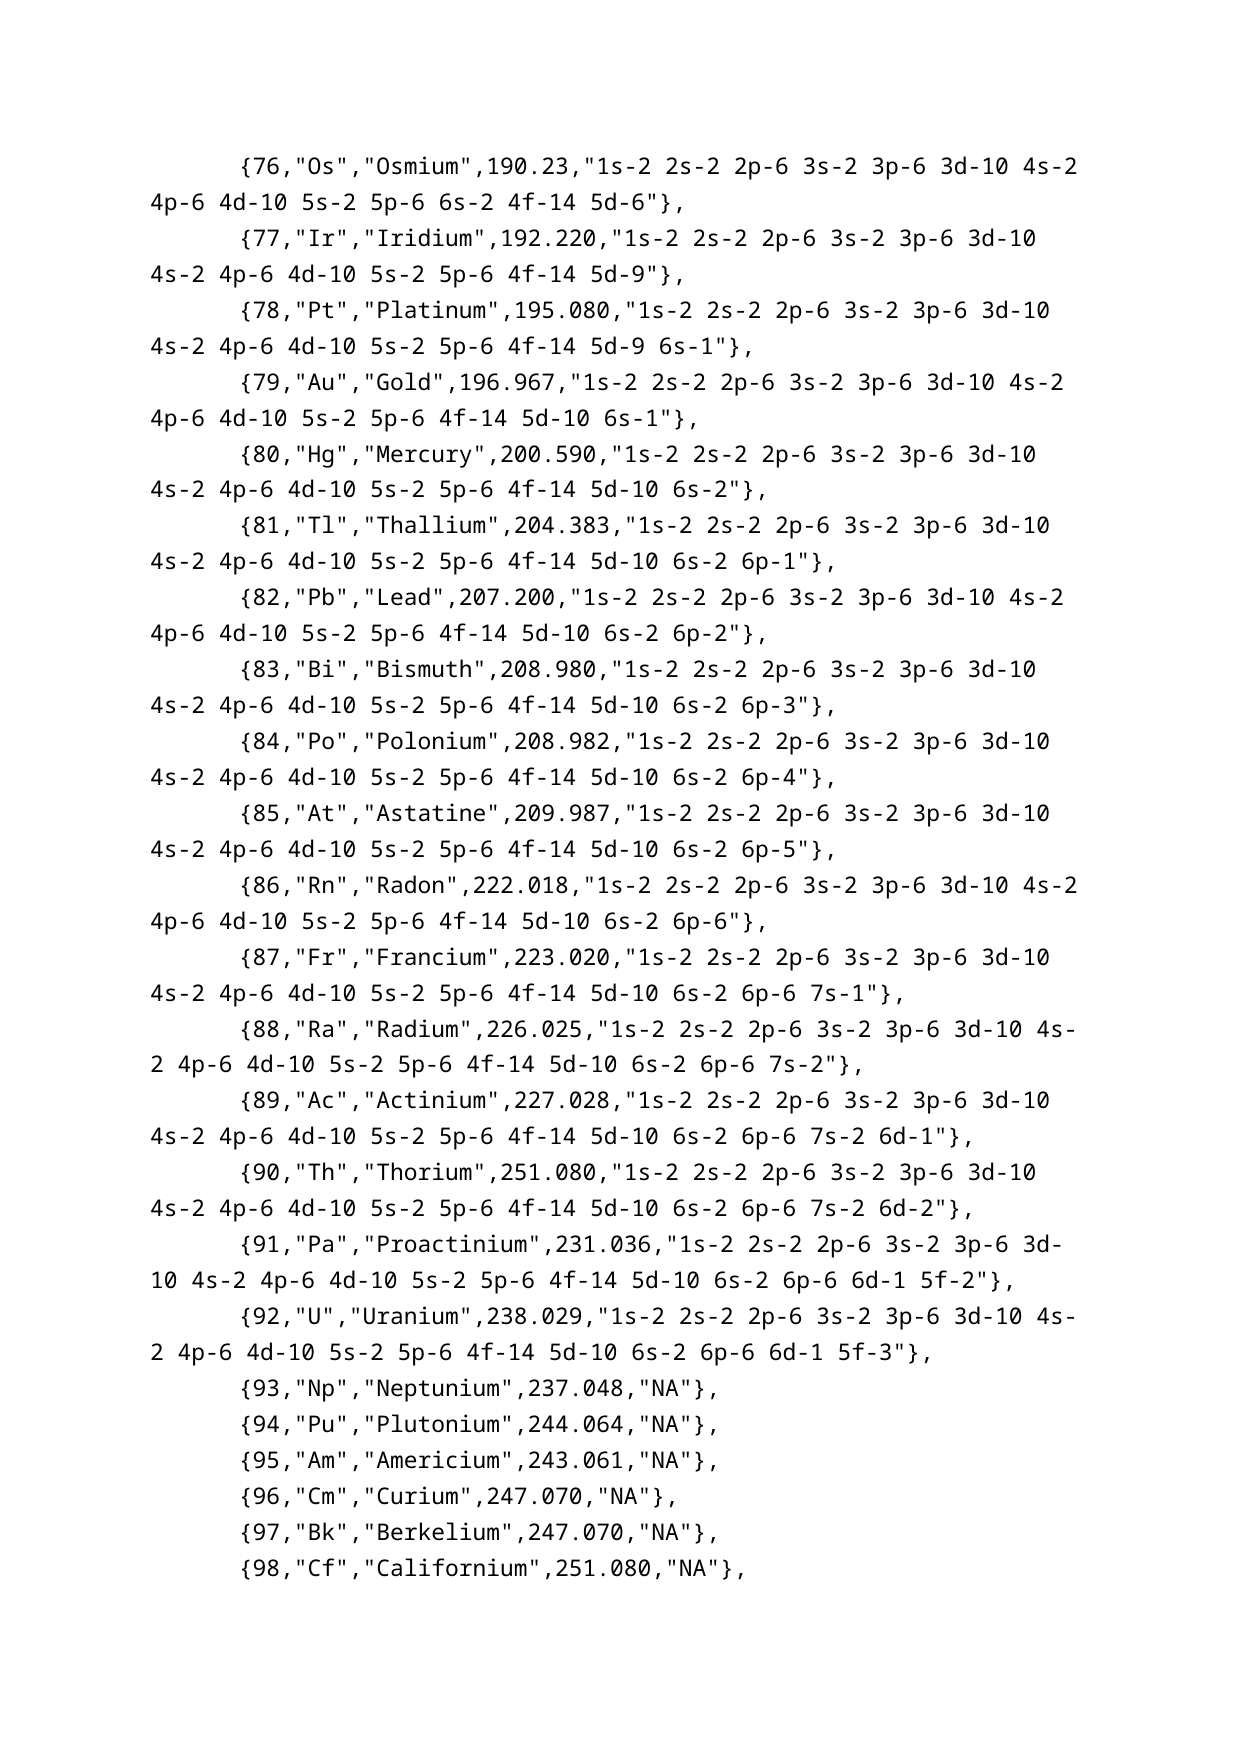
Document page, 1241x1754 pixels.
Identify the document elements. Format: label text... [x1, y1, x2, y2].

text {82,"Pb","Lead",207.200,"1s-2 2s-2 2p-6 3s-2 3p-6 3d-10 4s-2 4p-6 4d-10 5s-2 5p-6 4f-14 5d-10 6s-2 6p-2"}, [150, 581, 1090, 648]
text {86,"Rn","Radon",222.018,"1s-2 2s-2 2p-6 3s-2 3p-6 3d-10 4s-2 4p-6 4d-10 5s-2 5p-6 4f-14 5d-10 6s-2 6p-6"}, [150, 869, 1090, 936]
text {94,"Pu","Plutonium",244.064,"NA"}, [150, 1408, 1090, 1439]
text {97,"Bk","Berkelium",247.070,"NA"}, [150, 1516, 1090, 1547]
text {76,"Os","Osmium",190.23,"1s-2 2s-2 2p-6 3s-2 3p-6 3d-10 4s-2 4p-6 4d-10 5s-2 5p-6 6s-2 4f-14 5d-6"}, [150, 150, 1090, 217]
text {77,"Ir","Iridium",192.220,"1s-2 2s-2 2p-6 3s-2 3p-6 3d-10 4s-2 4p-6 4d-10 5s-2 5p-6 4f-14 5d-9"}, [150, 222, 1090, 289]
text {79,"Au","Gold",196.967,"1s-2 2s-2 2p-6 3s-2 3p-6 3d-10 4s-2 4p-6 4d-10 5s-2 5p-6 4f-14 5d-10 6s-1"}, [150, 366, 1090, 433]
text {95,"Am","Americium",243.061,"NA"}, [150, 1444, 1090, 1475]
text {83,"Bi","Bismuth",208.980,"1s-2 2s-2 2p-6 3s-2 3p-6 3d-10 4s-2 4p-6 4d-10 5s-2 5p-6 4f-14 5d-10 6s-2 6p-3"}, [150, 653, 1090, 720]
text {89,"Ac","Actinium",227.028,"1s-2 2s-2 2p-6 3s-2 3p-6 3d-10 4s-2 4p-6 4d-10 5s-2 5p-6 4f-14 5d-10 6s-2 6p-6 7s-2 6d-1"}, [150, 1084, 1090, 1152]
text {85,"At","Astatine",209.987,"1s-2 2s-2 2p-6 3s-2 3p-6 3d-10 4s-2 4p-6 4d-10 5s-2 5p-6 4f-14 5d-10 6s-2 6p-5"}, [150, 797, 1090, 864]
text {88,"Ra","Radium",226.025,"1s-2 2s-2 2p-6 3s-2 3p-6 3d-10 4s-2 4p-6 4d-10 5s-2 5p-6 4f-14 5d-10 6s-2 6p-6 7s-2"}, [150, 1012, 1090, 1080]
text {92,"U","Uranium",238.029,"1s-2 2s-2 2p-6 3s-2 3p-6 3d-10 4s-2 4p-6 4d-10 5s-2 5p-6 4f-14 5d-10 6s-2 6p-6 6d-1 5f-3"}, [150, 1300, 1090, 1367]
text {80,"Hg","Mercury",200.590,"1s-2 2s-2 2p-6 3s-2 3p-6 3d-10 4s-2 4p-6 4d-10 5s-2 5p-6 4f-14 5d-10 6s-2"}, [150, 437, 1090, 505]
text {96,"Cm","Curium",247.070,"NA"}, [150, 1480, 1090, 1511]
text {93,"Np","Neptunium",237.048,"NA"}, [150, 1372, 1090, 1403]
text {87,"Fr","Francium",223.020,"1s-2 2s-2 2p-6 3s-2 3p-6 3d-10 4s-2 4p-6 4d-10 5s-2 5p-6 4f-14 5d-10 6s-2 6p-6 7s-1"}, [150, 941, 1090, 1008]
text {98,"Cf","Californium",251.080,"NA"}, [150, 1552, 1090, 1583]
text {84,"Po","Polonium",208.982,"1s-2 2s-2 2p-6 3s-2 3p-6 3d-10 4s-2 4p-6 4d-10 5s-2 5p-6 4f-14 5d-10 6s-2 6p-4"}, [150, 725, 1090, 792]
text {81,"Tl","Thallium",204.383,"1s-2 2s-2 2p-6 3s-2 3p-6 3d-10 4s-2 4p-6 4d-10 5s-2 5p-6 4f-14 5d-10 6s-2 6p-1"}, [150, 509, 1090, 577]
text {90,"Th","Thorium",251.080,"1s-2 2s-2 2p-6 3s-2 3p-6 3d-10 4s-2 4p-6 4d-10 5s-2 5p-6 4f-14 5d-10 6s-2 6p-6 7s-2 6d-2"}, [150, 1156, 1090, 1223]
text {91,"Pa","Proactinium",231.036,"1s-2 2s-2 2p-6 3s-2 3p-6 3d-10 4s-2 4p-6 4d-10 5s-2 5p-6 4f-14 5d-10 6s-2 6p-6 6d-1 5f-2"}, [150, 1228, 1090, 1295]
text {78,"Pt","Platinum",195.080,"1s-2 2s-2 2p-6 3s-2 3p-6 3d-10 4s-2 4p-6 4d-10 5s-2 5p-6 4f-14 5d-9 6s-1"}, [150, 294, 1090, 361]
